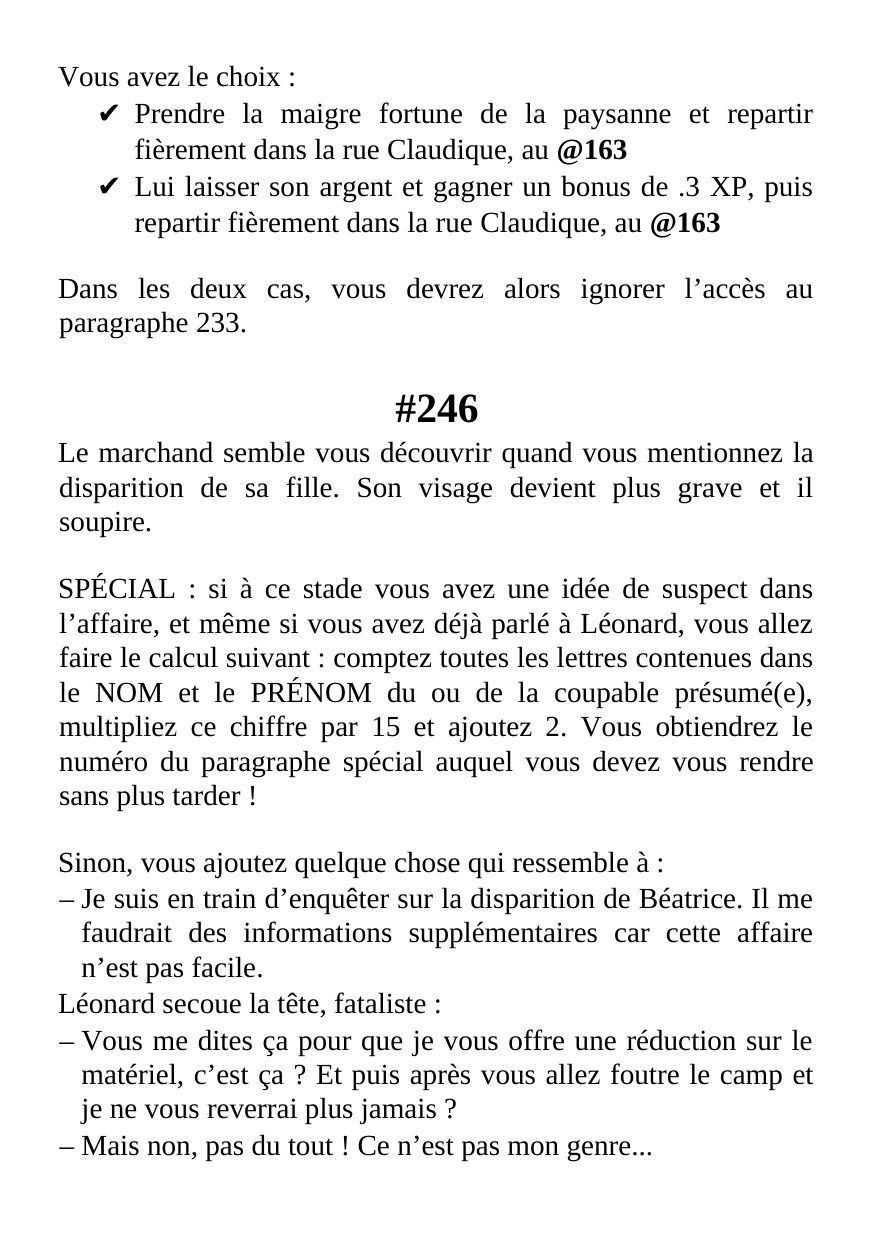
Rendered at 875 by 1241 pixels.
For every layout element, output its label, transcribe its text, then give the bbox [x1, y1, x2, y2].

list Mais non, pas du tout ! Ce n’est pas mon genre... [59, 1128, 814, 1161]
list Vous me dites ça pour que je vous offre une réduction sur le matériel, c’est ça ? Et puis après vous allez foutre le camp et je ne vous reverrai plus jamais ? [59, 1023, 814, 1125]
subtitle #246 [59, 384, 814, 432]
text Vous avez le choix : [58, 59, 814, 93]
text SPÉCIAL : si à ce stade vous avez une idée de suspect dans l’affaire, et même si vous avez déjà parlé à Léonard, vous allez faire le calcul suivant : comptez toutes les lettres contenues dans le NOM et le PRÉNOM du ou de la coupable présumé(e), multipliez ce chiffre par 15 et ajoutez 2. Vous obtiendrez le numéro du paragraphe spécial auquel vous devez vous rendre sans plus tarder ! [58, 571, 814, 812]
list Je suis en train d’enquêter sur la disparition de Béatrice. Il me faudrait des informations supplémentaires car cette affaire n’est pas facile. [59, 881, 814, 984]
list Lui laisser son argent et gagner un bonus de .3 XP, puis repartir fièrement dans la rue Claudique, au @163 [97, 168, 814, 238]
text Sinon, vous ajoutez quelque chose qui ressemble à : [58, 845, 814, 878]
list Prendre la maigre fortune de la paysanne et repartir fièrement dans la rue Claudique, au @163 [97, 95, 814, 166]
text Dans les deux cas, vous devrez alors ignorer l’accès au paragraphe 233. [58, 271, 814, 339]
text Le marchand semble vous découvrir quand vous mentionnez la disparition de sa fille. Son visage devient plus grave et il soupire. [58, 436, 814, 538]
text Léonard secoue la tête, fataliste : [58, 986, 814, 1020]
